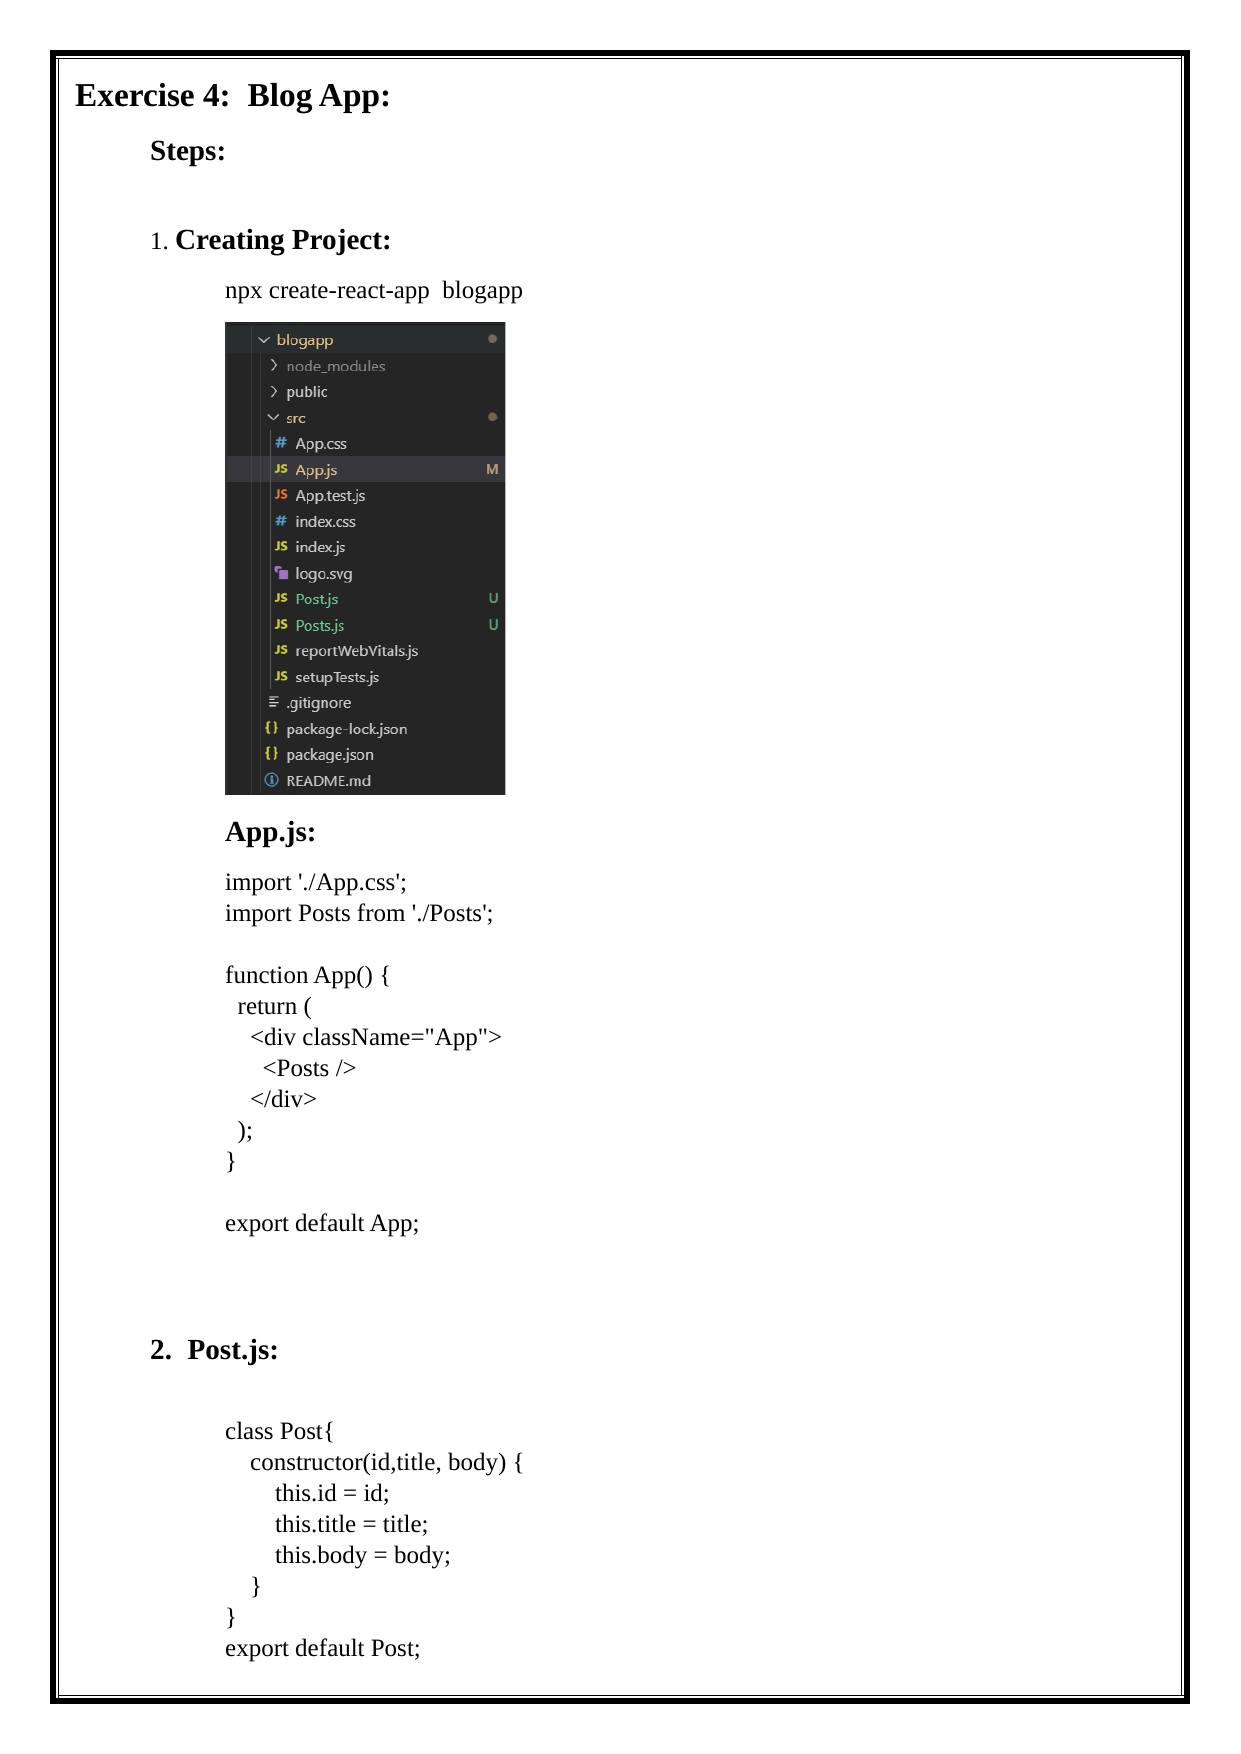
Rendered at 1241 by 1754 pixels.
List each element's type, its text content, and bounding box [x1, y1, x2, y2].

list Post.js: [150, 1332, 1165, 1366]
text <Posts /> [225, 1053, 1165, 1082]
list Steps: [150, 133, 1165, 167]
text return ( [225, 991, 1165, 1019]
text this.body = body; [225, 1540, 1165, 1569]
picture [225, 322, 506, 795]
text </div> [225, 1084, 1165, 1113]
text class Post{ [225, 1416, 1165, 1445]
list npx create-react-app blogapp [150, 275, 1165, 303]
text 1. Creating Project: [150, 222, 1165, 256]
text } [225, 1146, 1165, 1175]
text export default Post; [225, 1633, 1165, 1662]
text ); [225, 1115, 1165, 1144]
text App.js: [225, 814, 1165, 847]
text import './App.css'; [225, 867, 1165, 895]
text export default App; [225, 1208, 1165, 1237]
text this.id = id; [225, 1478, 1165, 1507]
text import Posts from './Posts'; [225, 898, 1165, 926]
text function App() { [225, 960, 1165, 988]
text constructor(id,title, body) { [225, 1447, 1165, 1476]
text Exercise 4: Blog App: [75, 75, 1165, 113]
text this.title = title; [225, 1509, 1165, 1538]
text <div className="App"> [225, 1022, 1165, 1051]
text } [225, 1602, 1165, 1631]
text } [225, 1571, 1165, 1600]
